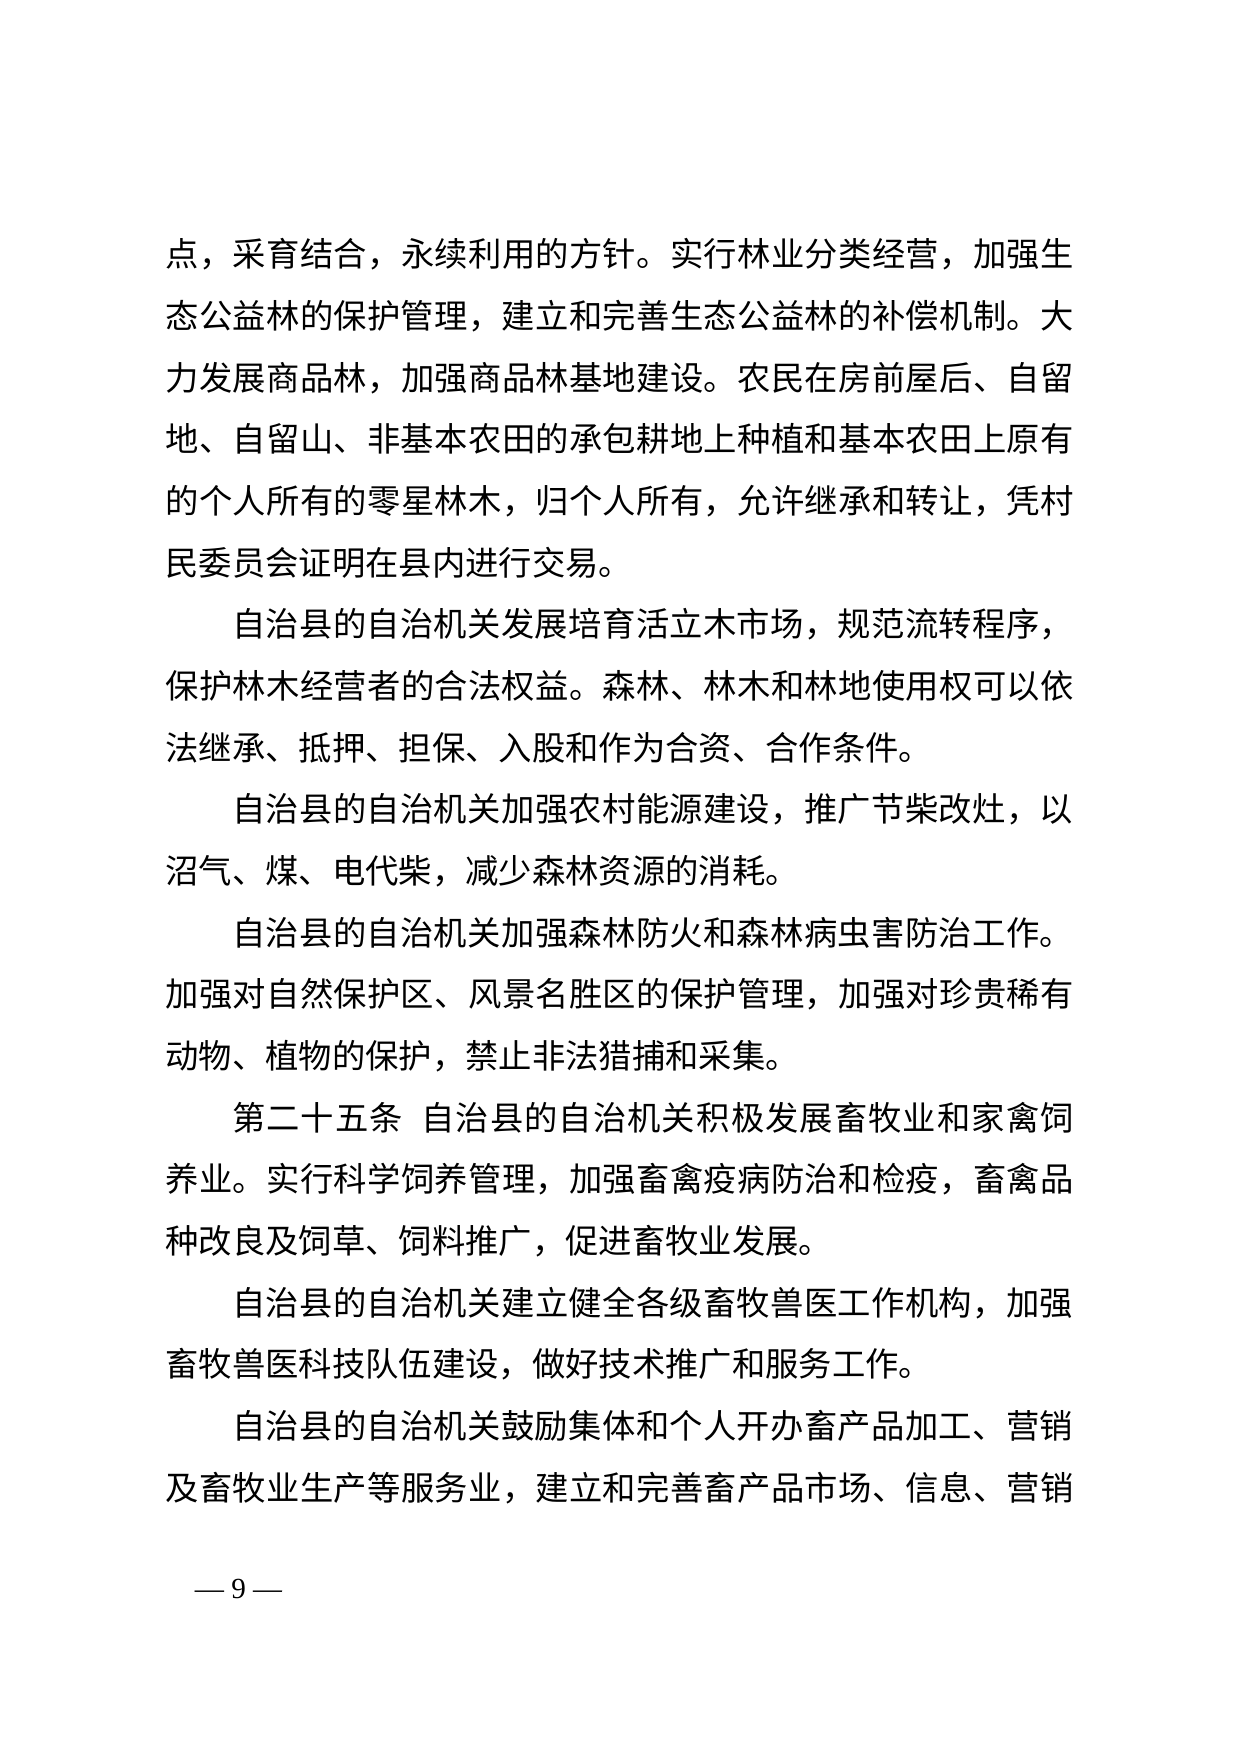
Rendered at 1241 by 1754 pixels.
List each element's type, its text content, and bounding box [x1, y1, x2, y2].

text 自治县的自治机关加强森林防火和森林病虫害防治工作。加强对自然保护区、风景名胜区的保护管理，加强对珍贵稀有动物、植物的保护，禁止非法猎捕和采集。 [165, 896, 1075, 1081]
text 自治县的自治机关加强农村能源建设，推广节柴改灶，以沼气、煤、电代柴，减少森林资源的消耗。 [165, 772, 1075, 896]
text 第二十五条 自治县的自治机关积极发展畜牧业和家禽饲养业。实行科学饲养管理，加强畜禽疫病防治和检疫，畜禽品种改良及饲草、饲料推广，促进畜牧业发展。 [165, 1081, 1075, 1266]
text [165, 1389, 1075, 1512]
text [165, 217, 1075, 587]
text 自治县的自治机关建立健全各级畜牧兽医工作机构，加强畜牧兽医科技队伍建设，做好技术推广和服务工作。 [165, 1266, 1075, 1389]
text 自治县的自治机关发展培育活立木市场，规范流转程序，保护林木经营者的合法权益。森林、林木和林地使用权可以依法继承、抵押、担保、入股和作为合资、合作条件。 [165, 587, 1075, 772]
